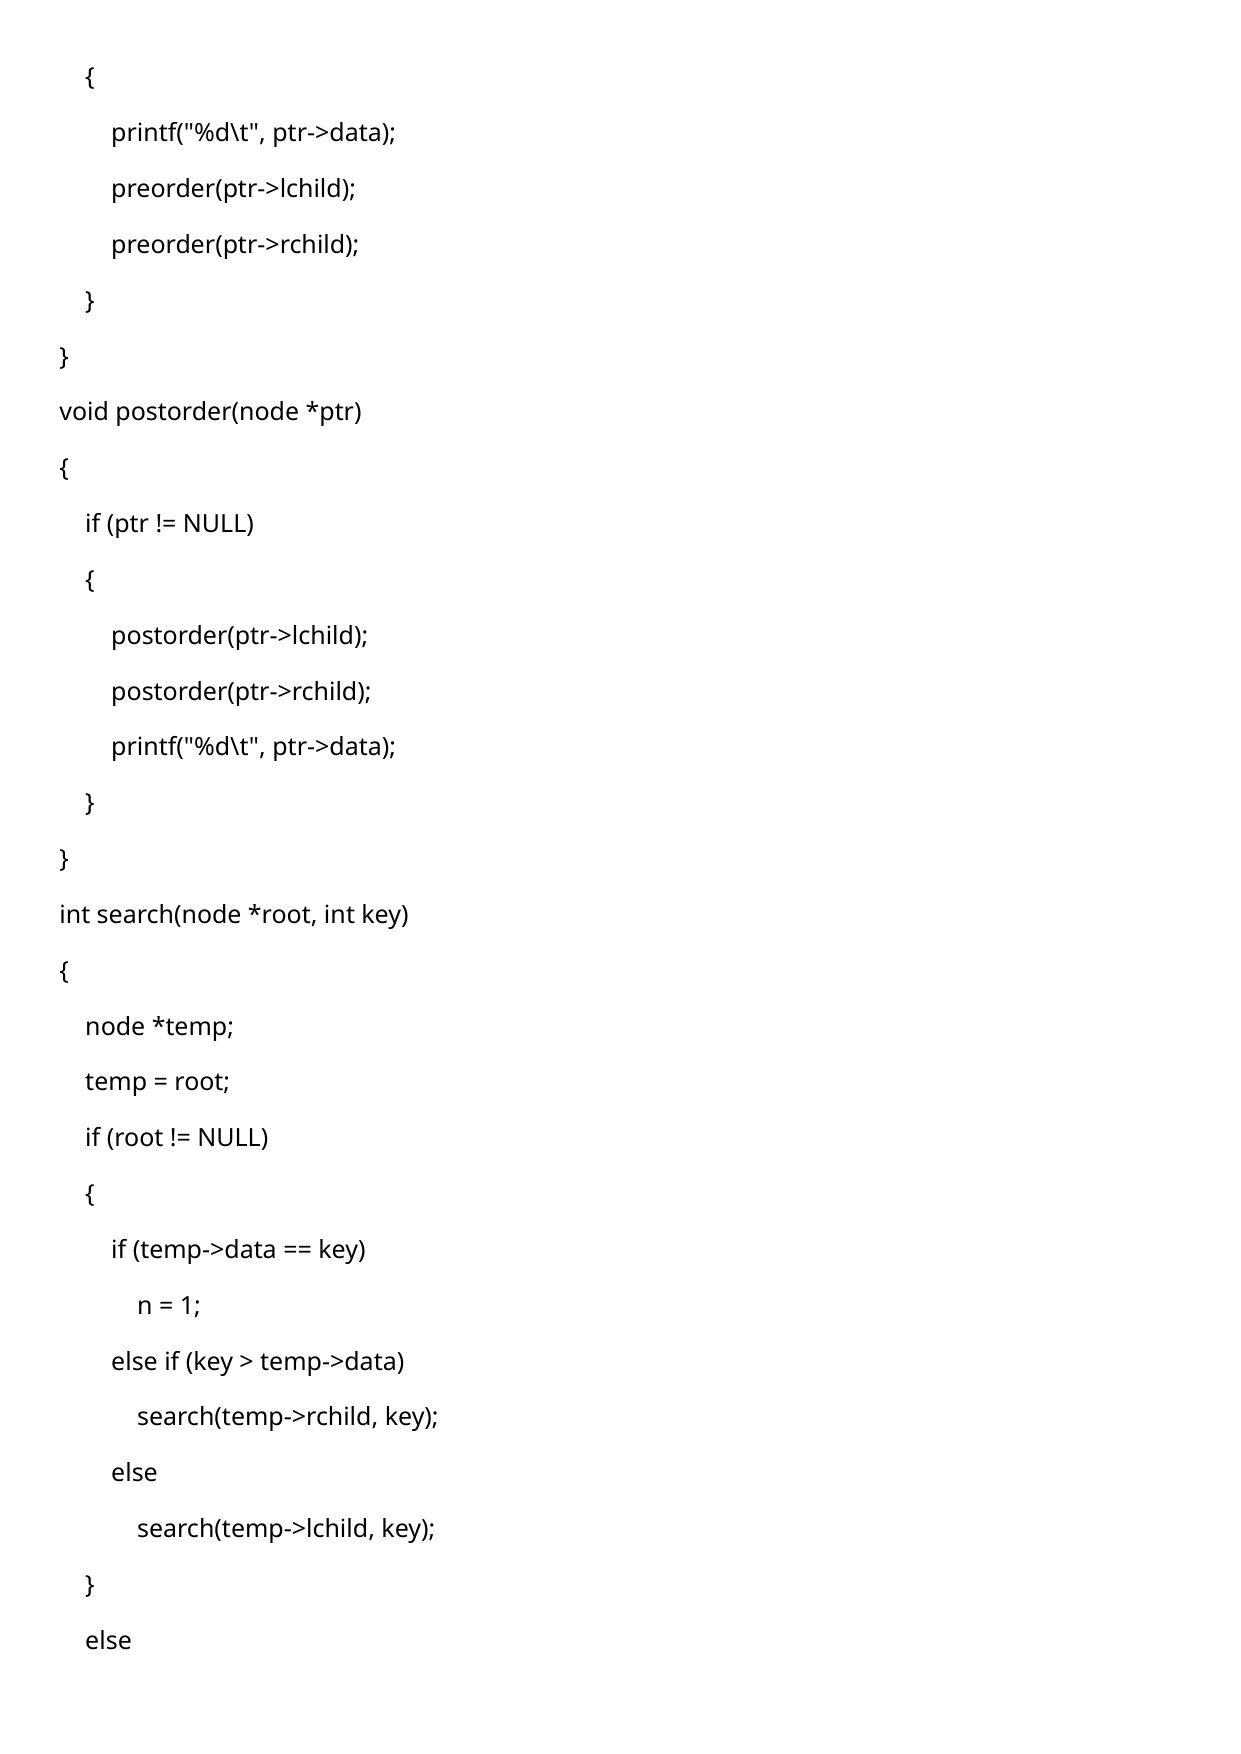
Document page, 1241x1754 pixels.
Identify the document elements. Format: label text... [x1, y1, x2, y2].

text void postorder(node *ptr) [59, 394, 1181, 428]
text } [59, 1567, 1181, 1601]
text search(temp->rchild, key); [59, 1399, 1181, 1433]
text } [59, 785, 1181, 819]
text if (ptr != NULL) [59, 506, 1181, 540]
text if (temp->data == key) [59, 1232, 1181, 1266]
text node *temp; [59, 1008, 1181, 1042]
text { [59, 450, 1181, 484]
text } [59, 841, 1181, 875]
text n = 1; [59, 1287, 1181, 1321]
text temp = root; [59, 1064, 1181, 1098]
text postorder(ptr->lchild); [59, 617, 1181, 651]
text printf("%d\t", ptr->data); [59, 115, 1181, 149]
text { [59, 562, 1181, 596]
text int search(node *root, int key) [59, 897, 1181, 931]
text } [59, 338, 1181, 372]
text { [59, 59, 1181, 93]
text printf("%d\t", ptr->data); [59, 729, 1181, 763]
text } [59, 282, 1181, 316]
text preorder(ptr->lchild); [59, 171, 1181, 205]
text if (root != NULL) [59, 1120, 1181, 1154]
text postorder(ptr->rchild); [59, 673, 1181, 707]
text { [59, 1176, 1181, 1210]
text else [59, 1622, 1181, 1656]
text else if (key > temp->data) [59, 1343, 1181, 1377]
text { [59, 952, 1181, 986]
text preorder(ptr->rchild); [59, 227, 1181, 261]
text else [59, 1455, 1181, 1489]
text search(temp->lchild, key); [59, 1511, 1181, 1545]
